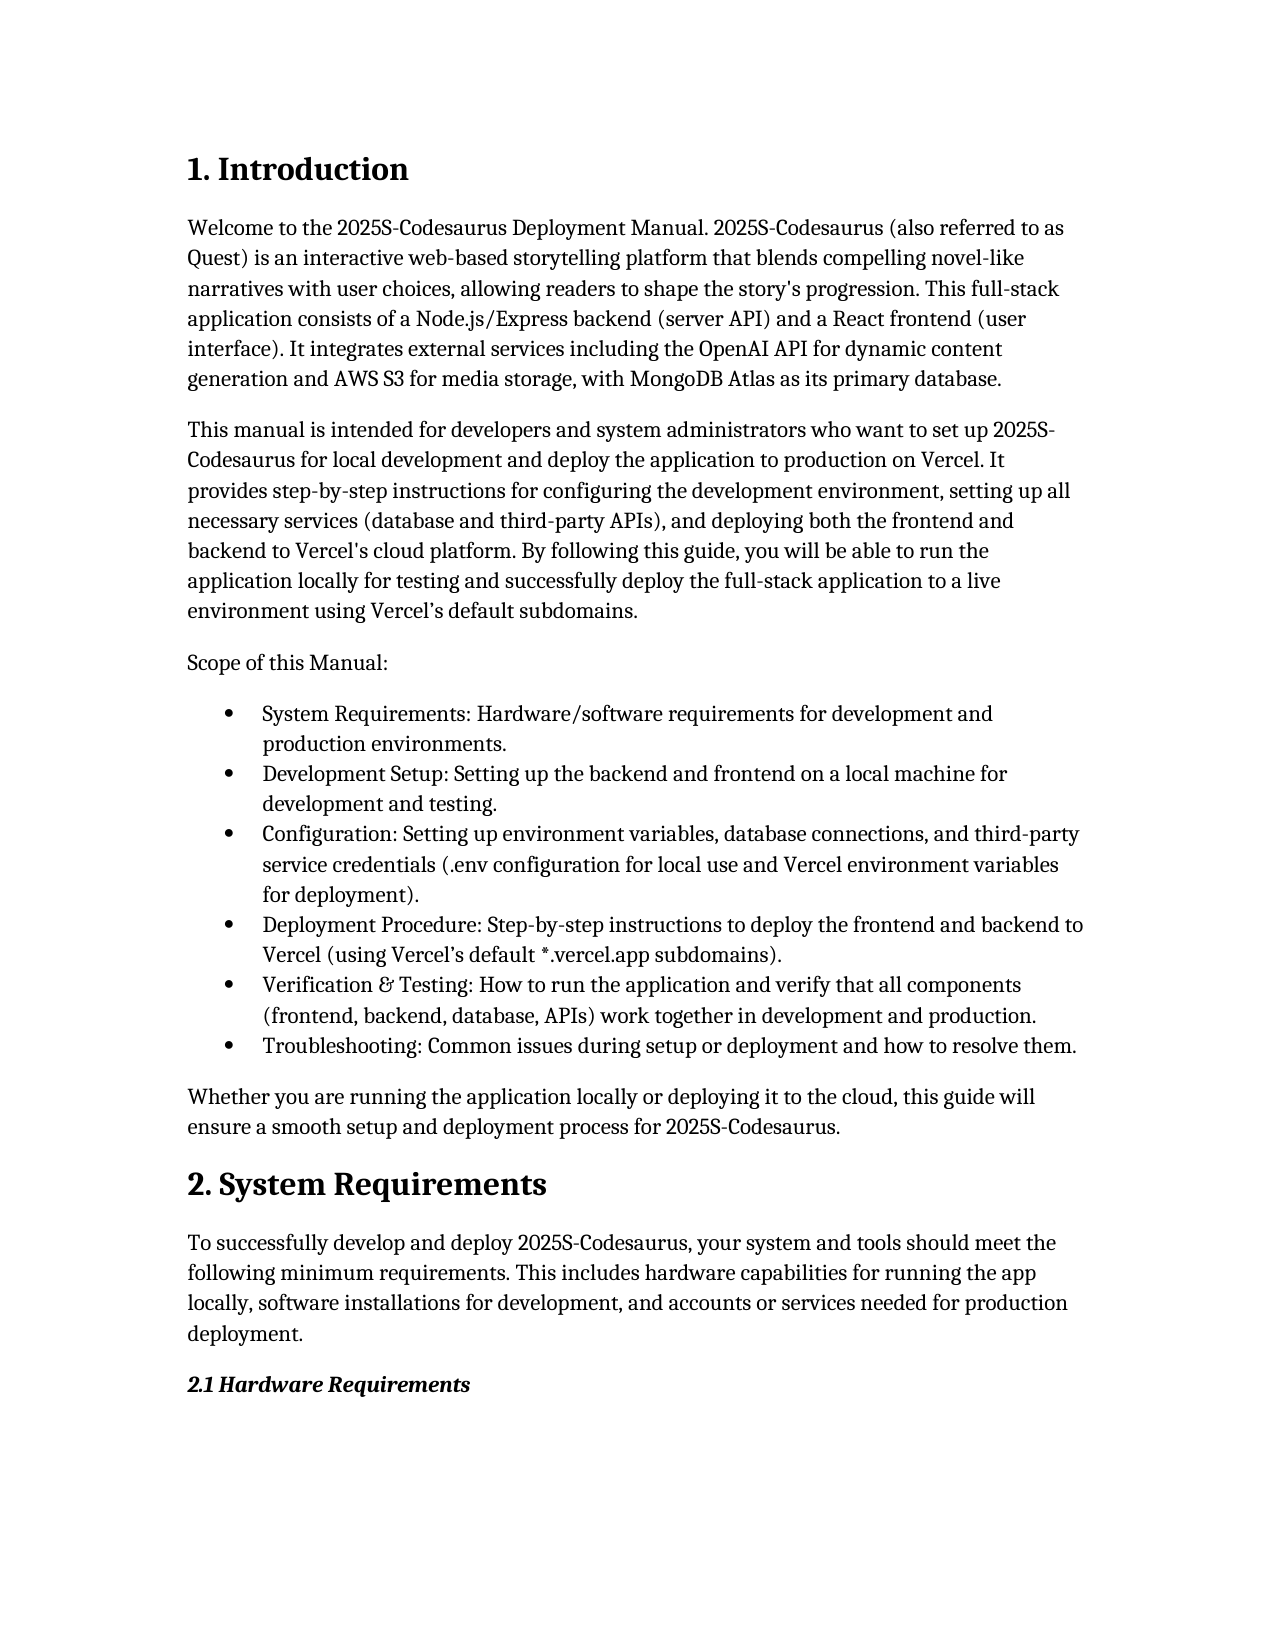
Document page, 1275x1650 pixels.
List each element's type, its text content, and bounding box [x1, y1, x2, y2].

text Whether you are running the application locally or deploying it to the cloud, this guide will ensure a smooth setup and deployment process for 2025S-Codesaurus. [187, 1084, 1087, 1140]
list Configuration: Setting up environment variables, database connections, and third-party service credentials (.env configuration for local use and Vercel environment variables for deployment). [225, 821, 1087, 908]
text To successfully develop and deploy 2025S-Codesaurus, your system and tools should meet the following minimum requirements. This includes hardware capabilities for running the app locally, software installations for development, and accounts or services needed for production deployment. [187, 1230, 1087, 1347]
list Development Setup: Setting up the backend and frontend on a local machine for development and testing. [225, 761, 1087, 817]
list Troubleshooting: Common issues during setup or deployment and how to resolve them. [225, 1033, 1087, 1059]
text Scope of this Manual: [187, 649, 1087, 676]
list Deployment Procedure: Step-by-step instructions to deploy the frontend and backend to Vercel (using Vercel’s default *.vercel.app subdomains). [225, 912, 1087, 968]
text This manual is intended for developers and system administrators who want to set up 2025S-Codesaurus for local development and deploy the application to production on Vercel. It provides step-by-step instructions for configuring the development environment, setting up all necessary services (database and third-party APIs), and deploying both the frontend and backend to Vercel's cloud platform. By following this guide, you will be able to run the application locally for testing and successfully deploy the full-stack application to a live environment using Vercel’s default subdomains. [187, 417, 1087, 624]
list System Requirements: Hardware/software requirements for development and production environments. [225, 700, 1087, 757]
text 2.1 Hardware Requirements [187, 1371, 1087, 1398]
list Verification & Testing: How to run the application and verify that all components (frontend, backend, database, APIs) work together in development and production. [225, 972, 1087, 1029]
text 1. Introduction [187, 150, 1087, 188]
text 2. System Requirements [187, 1165, 1087, 1203]
text Welcome to the 2025S-Codesaurus Deployment Manual. 2025S-Codesaurus (also referred to as Quest) is an interactive web-based storytelling platform that blends compelling novel-like narratives with user choices, allowing readers to shape the story's progression. This full-stack application consists of a Node.js/Express backend (server API) and a React frontend (user interface). It integrates external services including the OpenAI API for dynamic content generation and AWS S3 for media storage, with MongoDB Atlas as its primary database. [187, 215, 1087, 392]
